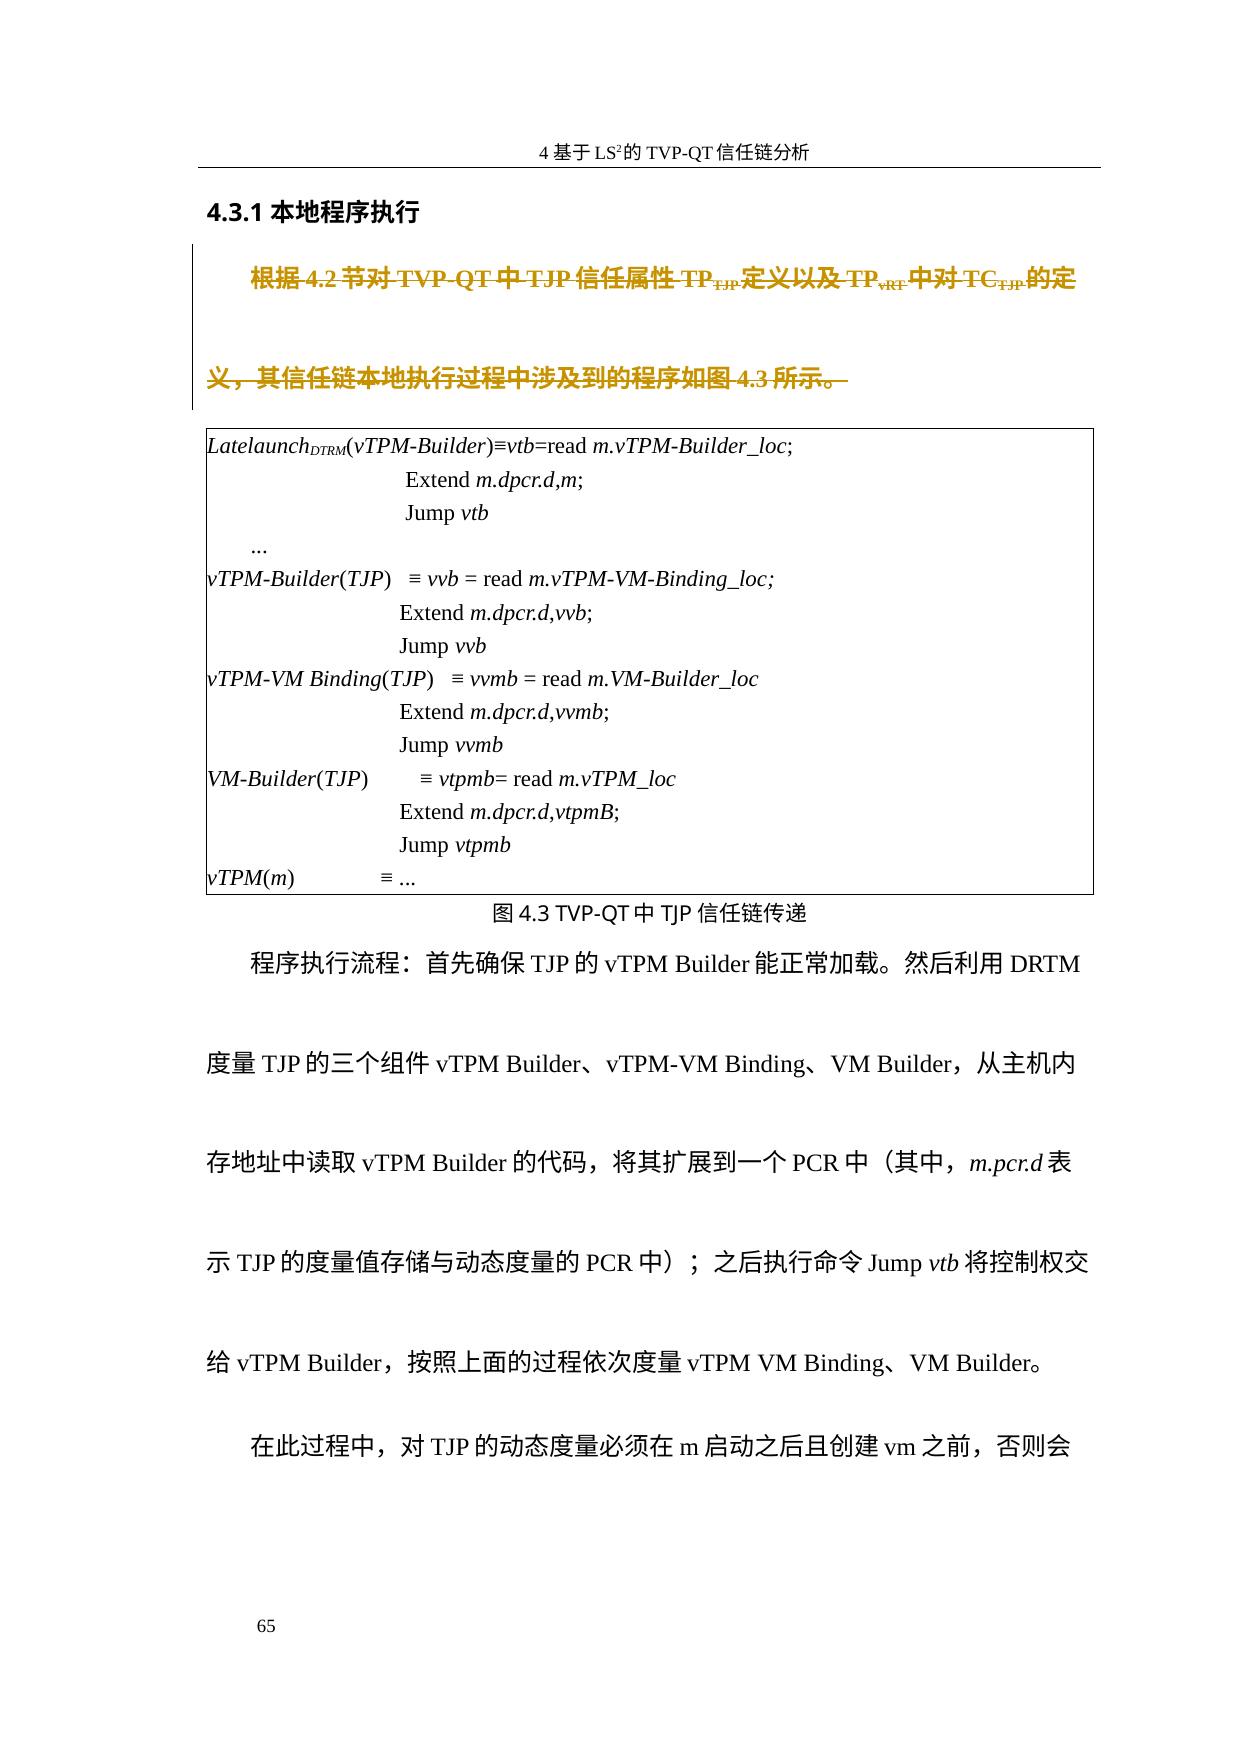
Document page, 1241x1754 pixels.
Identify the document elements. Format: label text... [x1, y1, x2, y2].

text 根据4.2节对TVP-QT中TJP信任属性TPTJP定义以及TPvRT中对TCTJP的定义，其信任链本地执行过程中涉及到的程序如图4.3所示。 [207, 244, 1093, 410]
text 在此过程中，对TJP的动态度量必须在m启动之后且创建vm之前，否则会导致TJP无法按顺序正确度量。将其表示为 [207, 1412, 1093, 1478]
subtitle 本地程序执行 [207, 177, 1093, 244]
text LatelaunchDTRM(vTPM-Builder)≡vtb=read m.vTPM-Builder_loc; [207, 429, 1093, 462]
text Jump vtb [207, 495, 1093, 529]
text 图4.3 TVP-QT中 TJP 信任链传递 [207, 895, 1093, 928]
text VM-Builder(TJP) ≡ vtpmb= read m.vTPM_loc [207, 761, 1093, 794]
text Jump vvb [207, 628, 1093, 662]
text Jump vtpmb [207, 828, 1093, 860]
text vTPM-VM Binding(TJP) ≡ vvmb = read m.VM-Builder_loc [207, 662, 1093, 695]
text Extend m.dpcr.d,vtpmB; [207, 794, 1093, 828]
text vTPM-Builder(TJP) ≡ vvb = read m.vTPM-VM-Binding_loc; [207, 562, 1093, 595]
text Extend m.dpcr.d,vvb; [207, 595, 1093, 628]
text ... [207, 529, 1093, 562]
text Extend m.dpcr.d,m; [207, 462, 1093, 495]
text 程序执行流程：首先确保TJP的vTPM Builder能正常加载。然后利用DRTM度量TJP的三个组件vTPM Builder、vTPM-VM Binding、VM Builder，从主机内存地址中读取vTPM Builder的代码，将其扩展到一个PCR中（其中，m.pcr.d表示TJP的度量值存储与动态度量的PCR中）；之后执行命令Jump vtb将控制权交给vTPM Builder，按照上面的过程依次度量vTPM VM Binding、VM Builder。 [207, 928, 1093, 1394]
text Extend m.dpcr.d,vvmb; [207, 695, 1093, 728]
text Jump vvmb [207, 728, 1093, 761]
text vTPM(m) ≡ ... [207, 860, 1093, 894]
